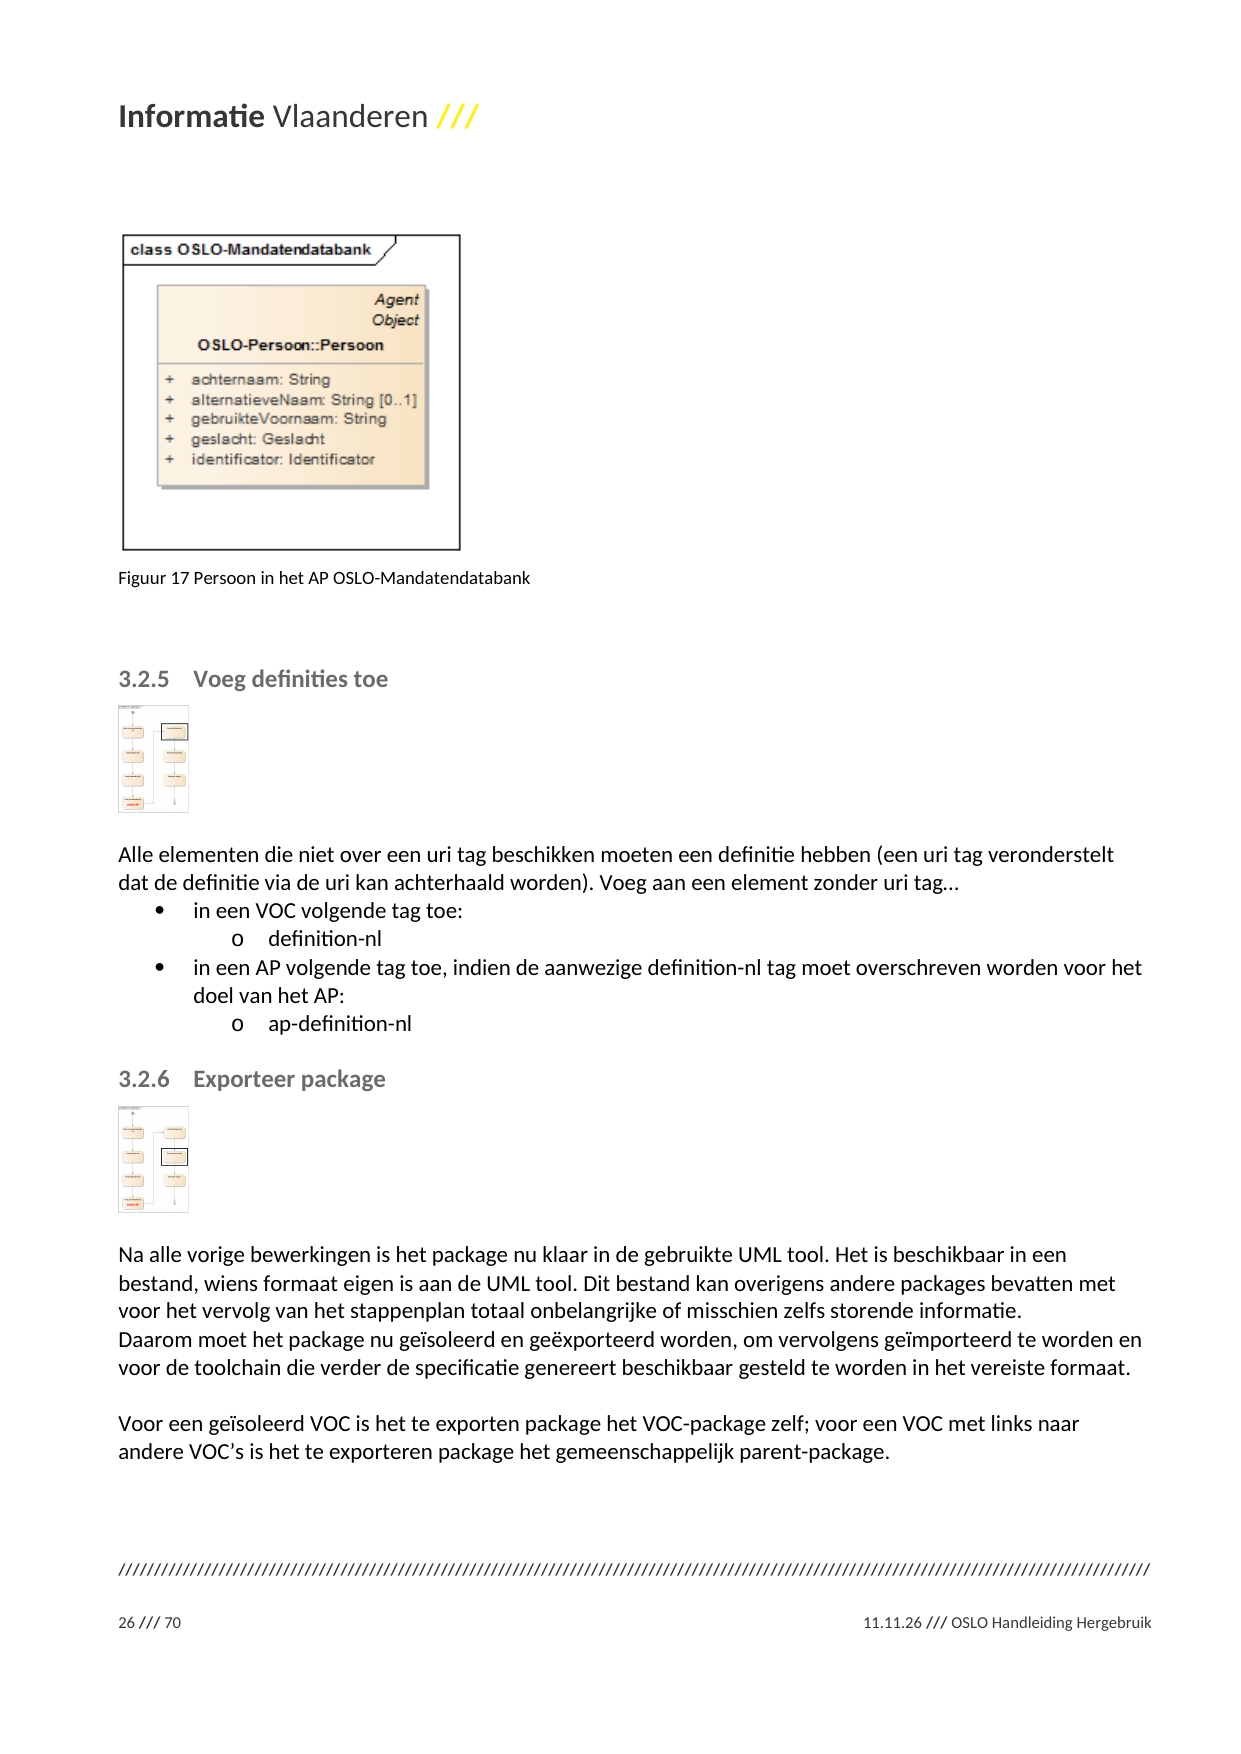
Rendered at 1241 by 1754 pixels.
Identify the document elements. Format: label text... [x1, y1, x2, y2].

list in een AP volgende tag toe, indien de aanwezige definition-nl tag moet overschreven worden voor het doel van het AP: [156, 953, 1152, 1009]
picture [118, 230, 464, 554]
list definition-nl [231, 924, 1152, 953]
picture [118, 705, 189, 813]
text Daarom moet het package nu geïsoleerd en geëxporteerd worden, om vervolgens geïmporteerd te worden en voor de toolchain die verder de specificatie genereert beschikbaar gesteld te worden in het vereiste formaat. [118, 1325, 1152, 1381]
picture [118, 1106, 189, 1213]
subtitle Voeg definities toe [118, 663, 1152, 693]
subtitle Exporteer package [118, 1064, 1152, 1094]
text Figuur 17 Persoon in het AP OSLO-Mandatendatabank [118, 566, 1152, 589]
text Alle elementen die niet over een uri tag beschikken moeten een definitie hebben (een uri tag veronderstelt dat de definitie via de uri kan achterhaald worden). Voeg aan een element zonder uri tag… [118, 840, 1152, 896]
list ap-definition-nl [231, 1009, 1152, 1039]
text Voor een geïsoleerd VOC is het te exporten package het VOC-package zelf; voor een VOC met links naar andere VOC’s is het te exporteren package het gemeenschappelijk parent-package. [118, 1409, 1152, 1465]
list in een VOC volgende tag toe: [156, 896, 1152, 924]
text Na alle vorige bewerkingen is het package nu klaar in de gebruikte UML tool. Het is beschikbaar in een bestand, wiens formaat eigen is aan de UML tool. Dit bestand kan overigens andere packages bevatten met voor het vervolg van het stappenplan totaal onbelangrijke of misschien zelfs storende informatie. [118, 1241, 1152, 1325]
